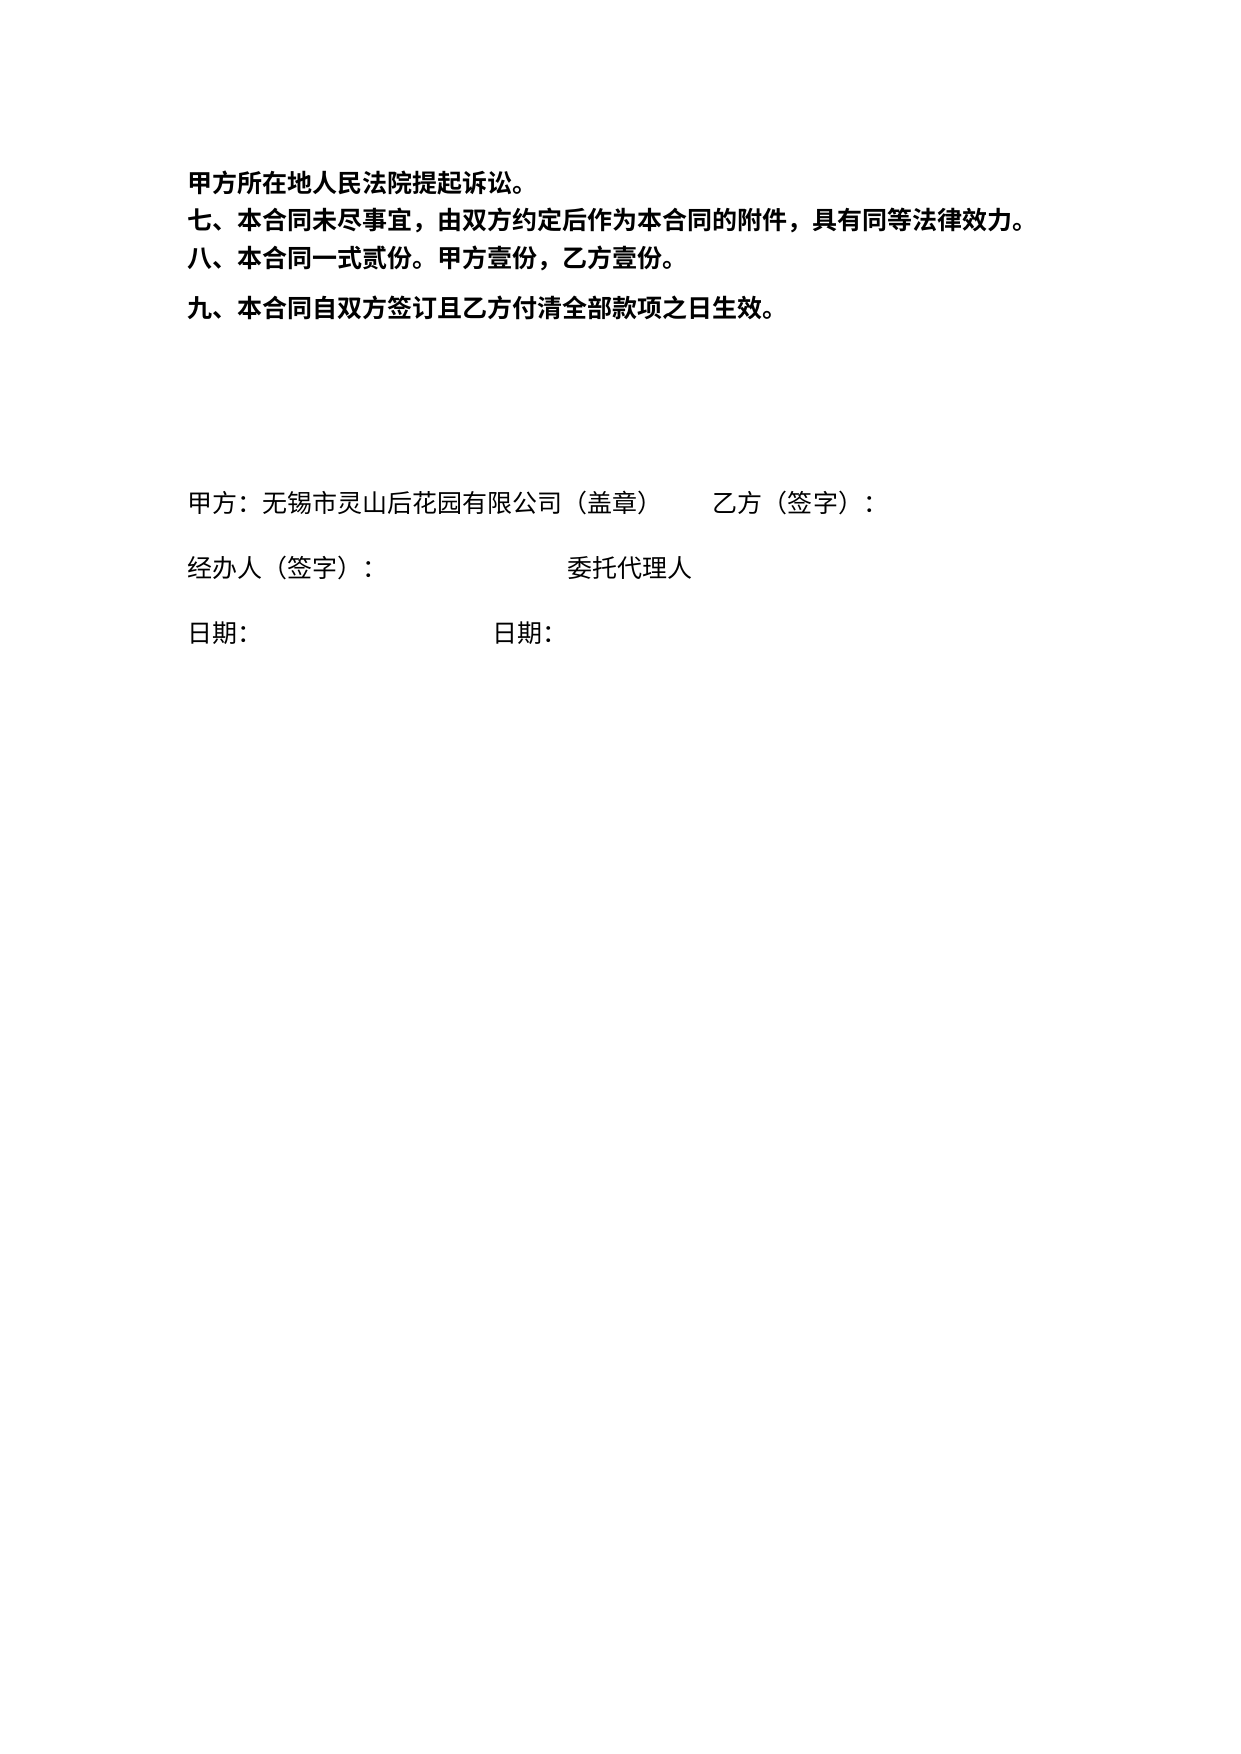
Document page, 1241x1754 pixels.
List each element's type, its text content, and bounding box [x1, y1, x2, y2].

text 甲方：无锡市灵山后花园有限公司（盖章） 乙方（签字）： [187, 469, 1053, 534]
text 经办人（签字）： 委托代理人 [187, 534, 1053, 599]
text 七、本合同未尽事宜，由双方约定后作为本合同的附件，具有同等法律效力。 [187, 199, 1053, 237]
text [187, 162, 1053, 199]
text 日期： 日期： [187, 599, 1053, 664]
text 九、本合同自双方签订且乙方付清全部款项之日生效。 [187, 274, 1053, 339]
text 八、本合同一式贰份。甲方壹份，乙方壹份。 [187, 237, 1053, 274]
